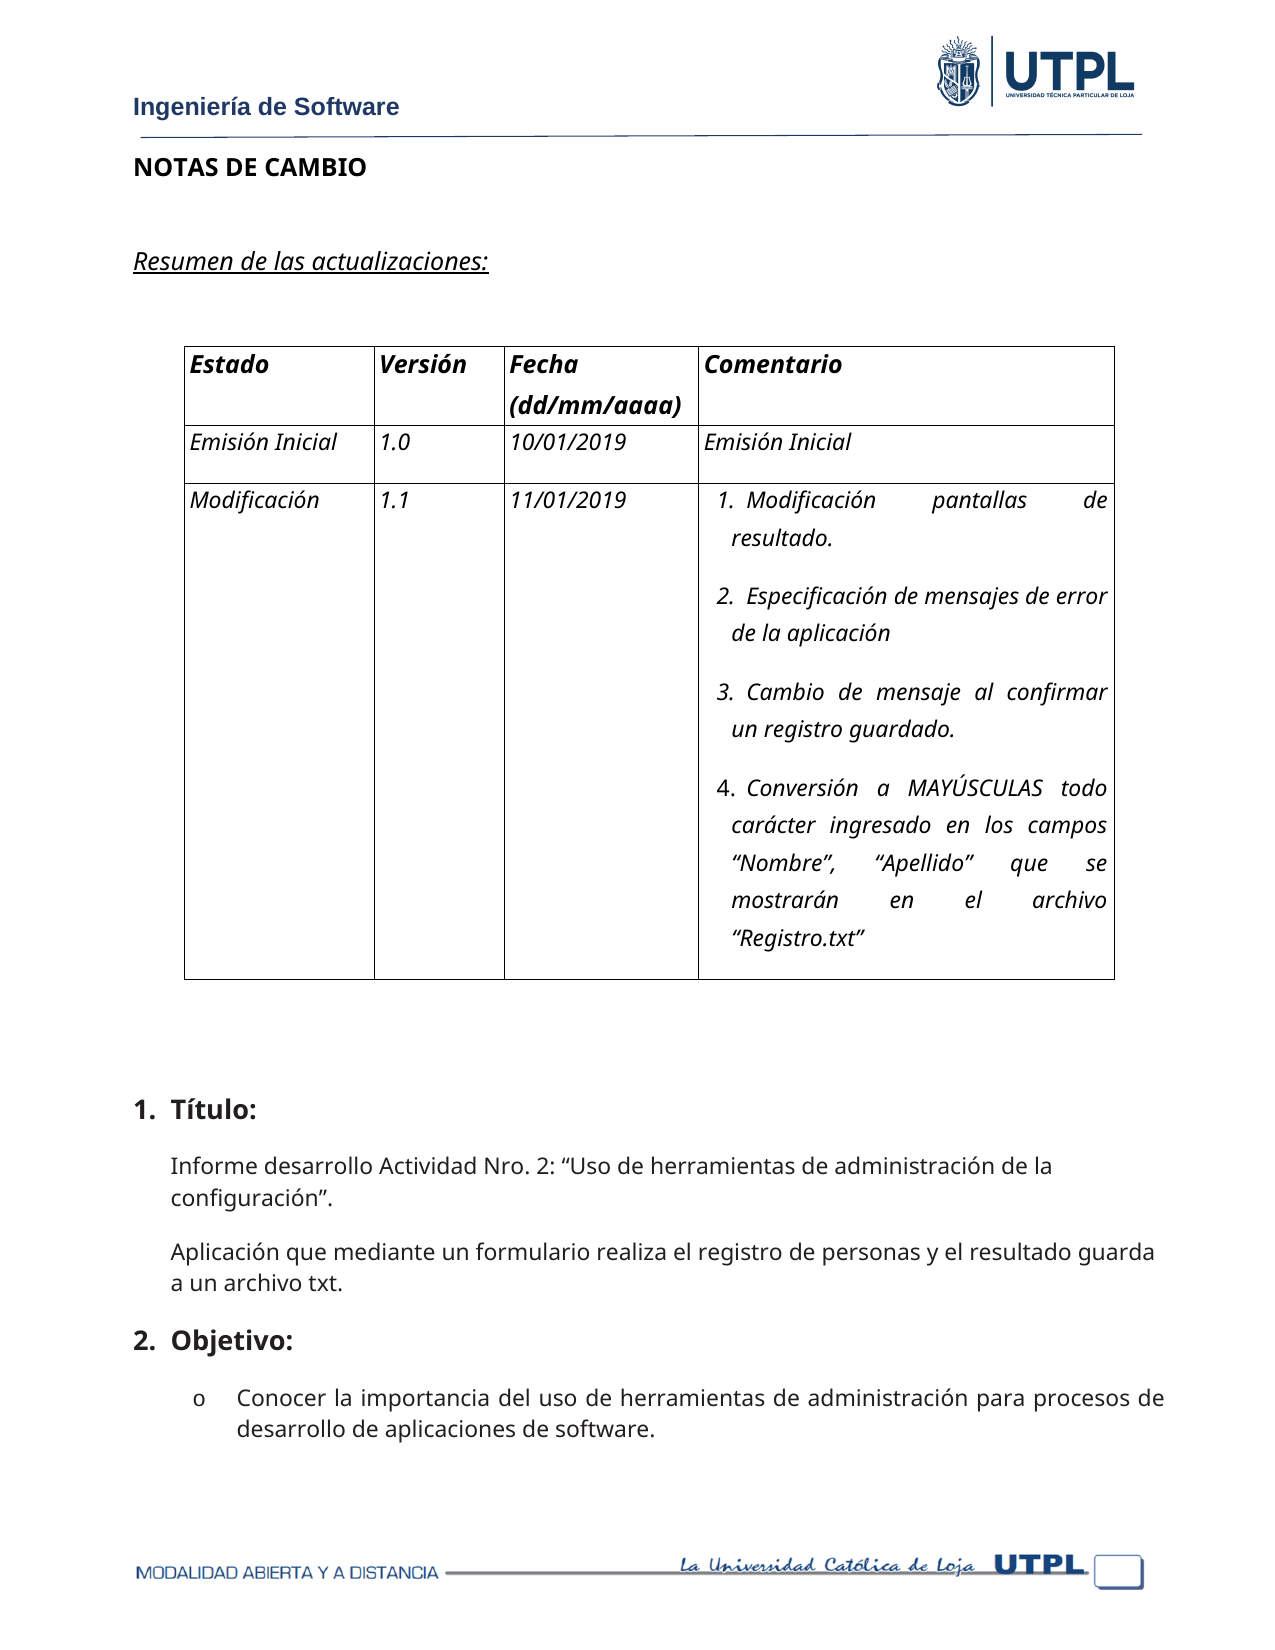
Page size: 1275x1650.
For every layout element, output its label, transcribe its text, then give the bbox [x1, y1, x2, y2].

list Objetivo: [133, 1322, 1167, 1358]
table_cell 10/01/2019 [505, 426, 698, 483]
table_cell Modificación [185, 484, 374, 978]
text Informe desarrollo Actividad Nro. 2: “Uso de herramientas de administración de la configuración”. [170, 1150, 1167, 1213]
table_cell Emisión Inicial [699, 426, 1114, 483]
table_header Comentario [699, 347, 1114, 425]
picture [927, 27, 1150, 116]
picture [132, 1550, 1155, 1598]
table_header Estado [185, 347, 374, 425]
list Título: [133, 1090, 1167, 1127]
table_cell 1.1 [375, 484, 504, 978]
table_cell 1.0 [375, 426, 504, 483]
table_header Versión [375, 347, 504, 425]
table_cell Emisión Inicial [185, 426, 374, 483]
list Conocer la importancia del uso de herramientas de administración para procesos de desarrollo de aplicaciones de software. [192, 1382, 1167, 1444]
text Resumen de las actualizaciones: [133, 243, 1167, 277]
table_header Fecha (dd/mm/aaaa) [505, 347, 698, 425]
table_cell 11/01/2019 [505, 484, 698, 978]
subtitle NOTAS DE CAMBIO [133, 150, 1167, 184]
text Aplicación que mediante un formulario realiza el registro de personas y el resultado guarda a un archivo txt. [170, 1236, 1167, 1298]
table_cell Modificación pantallas de resultado. Especificación de mensajes de error de la aplicación Cambio de mensaje al confirmar un registro guardado. Conversión a MAYÚSCULAS todo carácter ingresado en los campos “Nombre”, “Apellido” que se mostrarán en el archivo “Registro.txt” [699, 484, 1114, 978]
